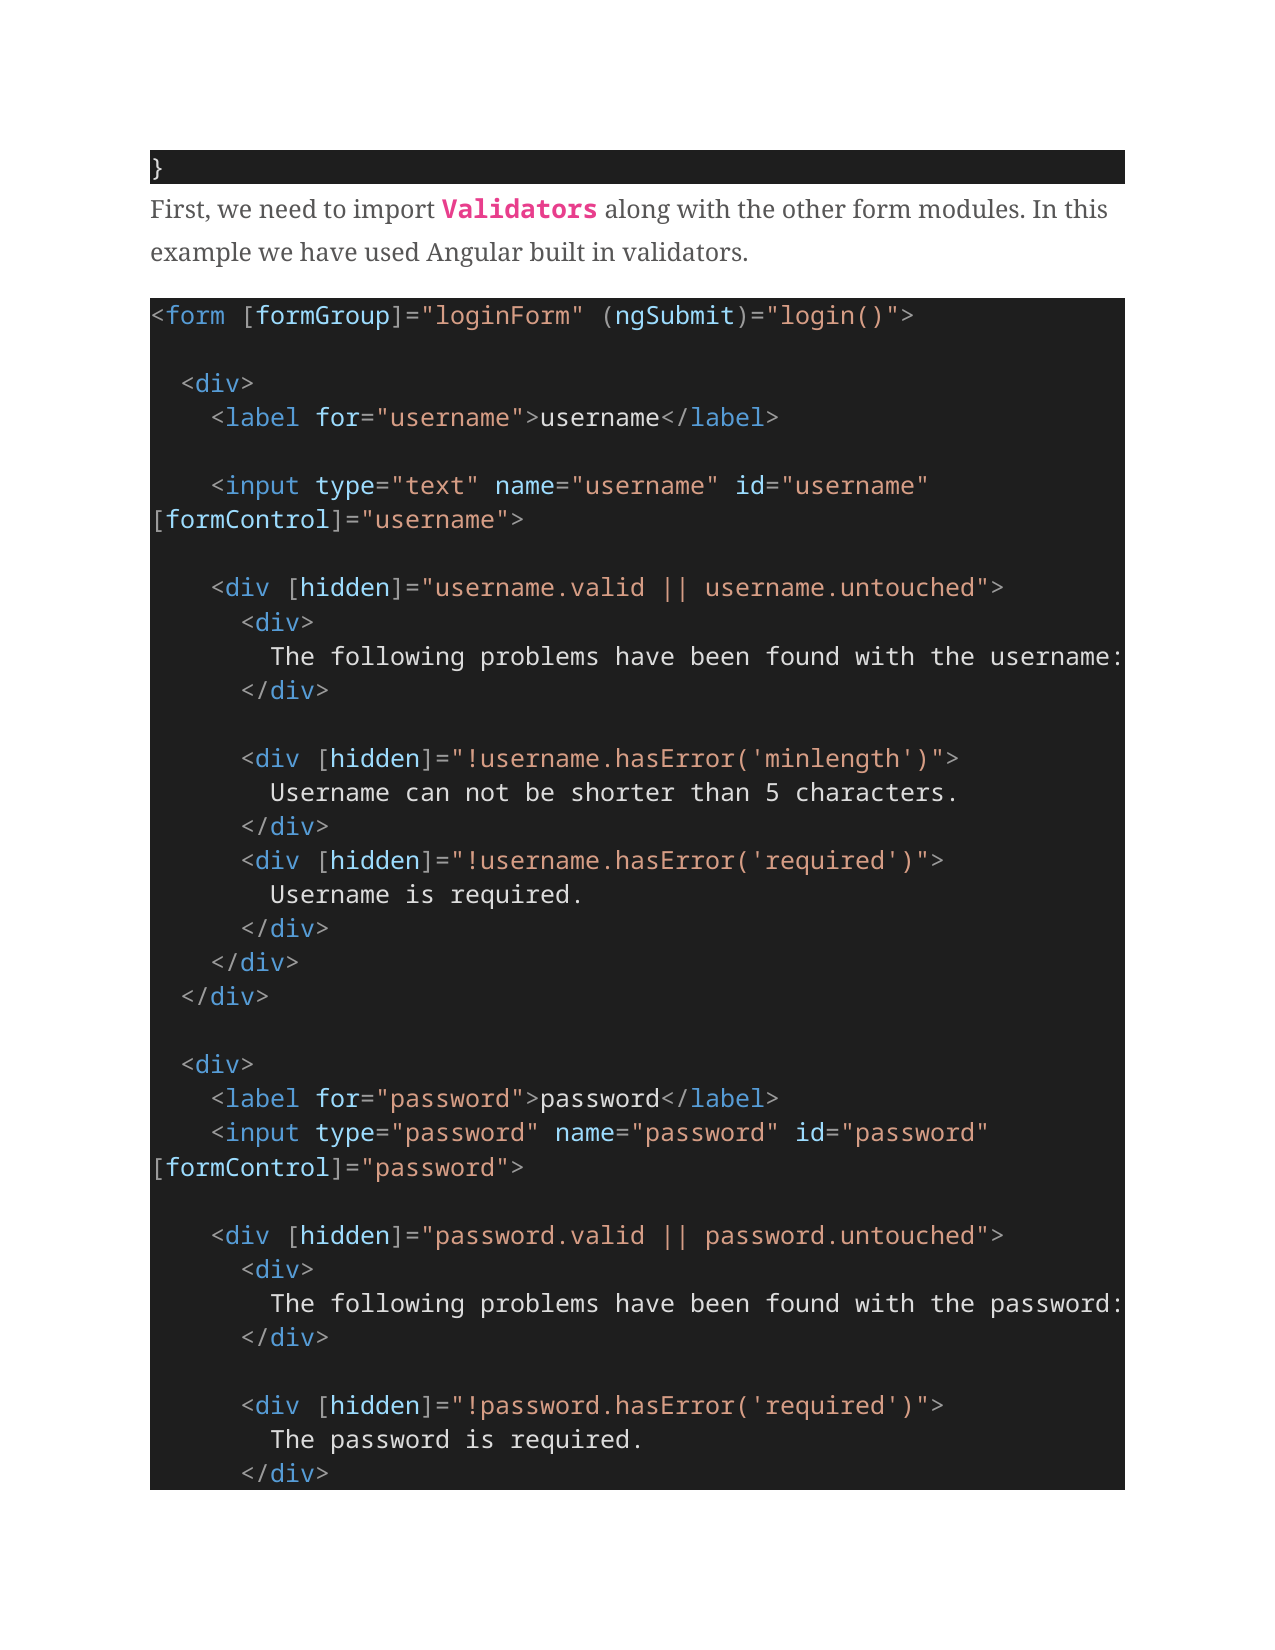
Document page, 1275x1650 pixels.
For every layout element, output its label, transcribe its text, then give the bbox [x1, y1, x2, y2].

text </div> [150, 945, 1125, 979]
text <div [hidden]="!password.hasError('required')"> [150, 1388, 1125, 1422]
text </div> [150, 808, 1125, 843]
text </div> [150, 1319, 1125, 1353]
text Username is required. [150, 877, 1125, 911]
text First, we need to import Validators along with the other form modules. In this example we have used Angular built in validators. [150, 184, 1125, 268]
text <label for="username">username</label> [150, 400, 1125, 434]
text <input type="text" name="username" id="username" [formControl]="username"> [150, 468, 1125, 536]
text The following problems have been found with the username: [150, 638, 1125, 672]
text Username can not be shorter than 5 characters. [150, 774, 1125, 808]
text <div> [150, 1047, 1125, 1081]
text </div> [150, 911, 1125, 945]
text <div> [150, 366, 1125, 400]
text <input type="password" name="password" id="password" [formControl]="password"> [150, 1115, 1125, 1183]
text The password is required. [150, 1422, 1125, 1456]
text </div> [150, 1456, 1125, 1490]
text <div [hidden]="!username.hasError('minlength')"> [150, 740, 1125, 774]
text <label for="password">password</label> [150, 1081, 1125, 1115]
text <div> [150, 604, 1125, 638]
text </div> [150, 979, 1125, 1013]
text The following problems have been found with the password: [150, 1285, 1125, 1319]
text } [150, 150, 1125, 184]
text <div [hidden]="!username.hasError('required')"> [150, 843, 1125, 877]
text <div> [150, 1251, 1125, 1285]
text <div [hidden]="username.valid || username.untouched"> [150, 570, 1125, 604]
text <div [hidden]="password.valid || password.untouched"> [150, 1217, 1125, 1251]
text <form [formGroup]="loginForm" (ngSubmit)="login()"> [150, 298, 1125, 332]
text </div> [150, 672, 1125, 706]
